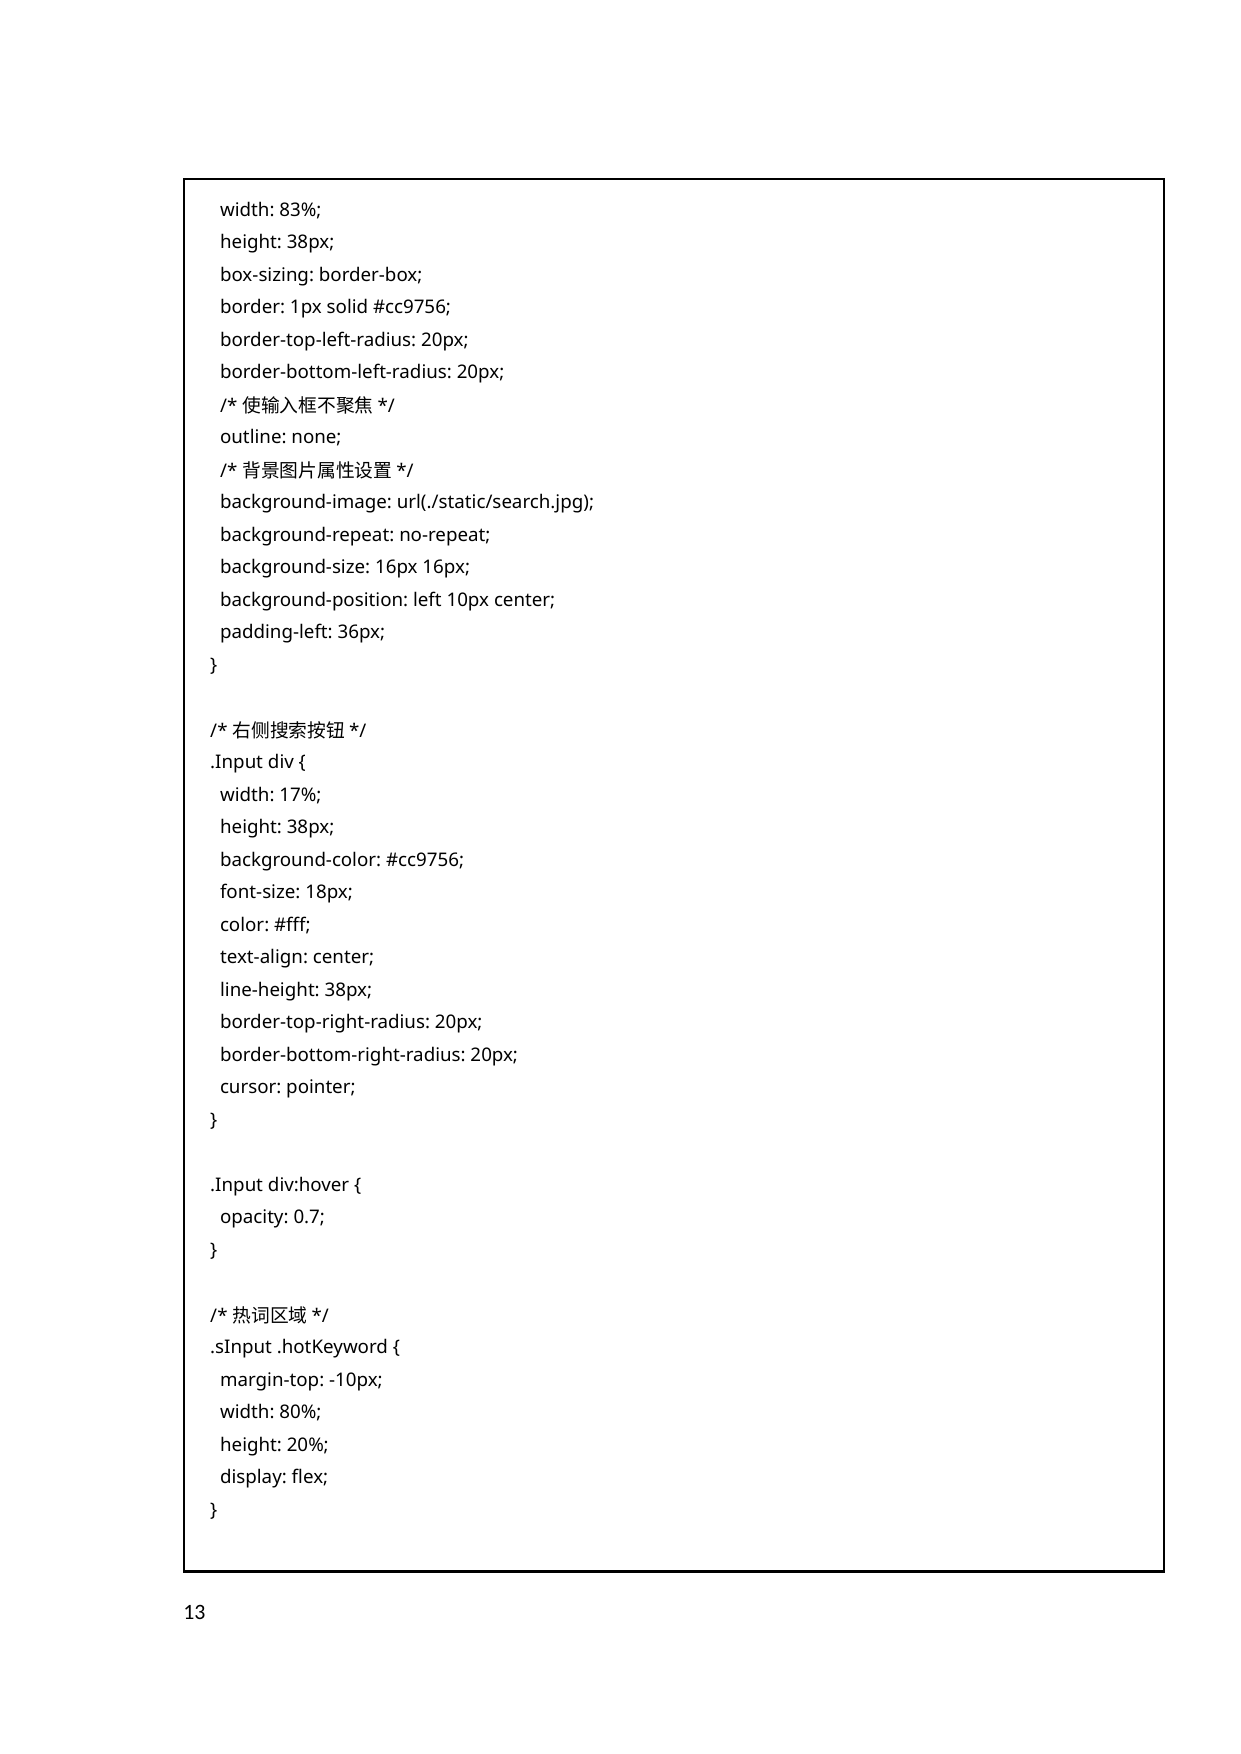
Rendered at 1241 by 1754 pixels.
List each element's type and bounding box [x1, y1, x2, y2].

table_cell [185, 180, 1163, 1570]
